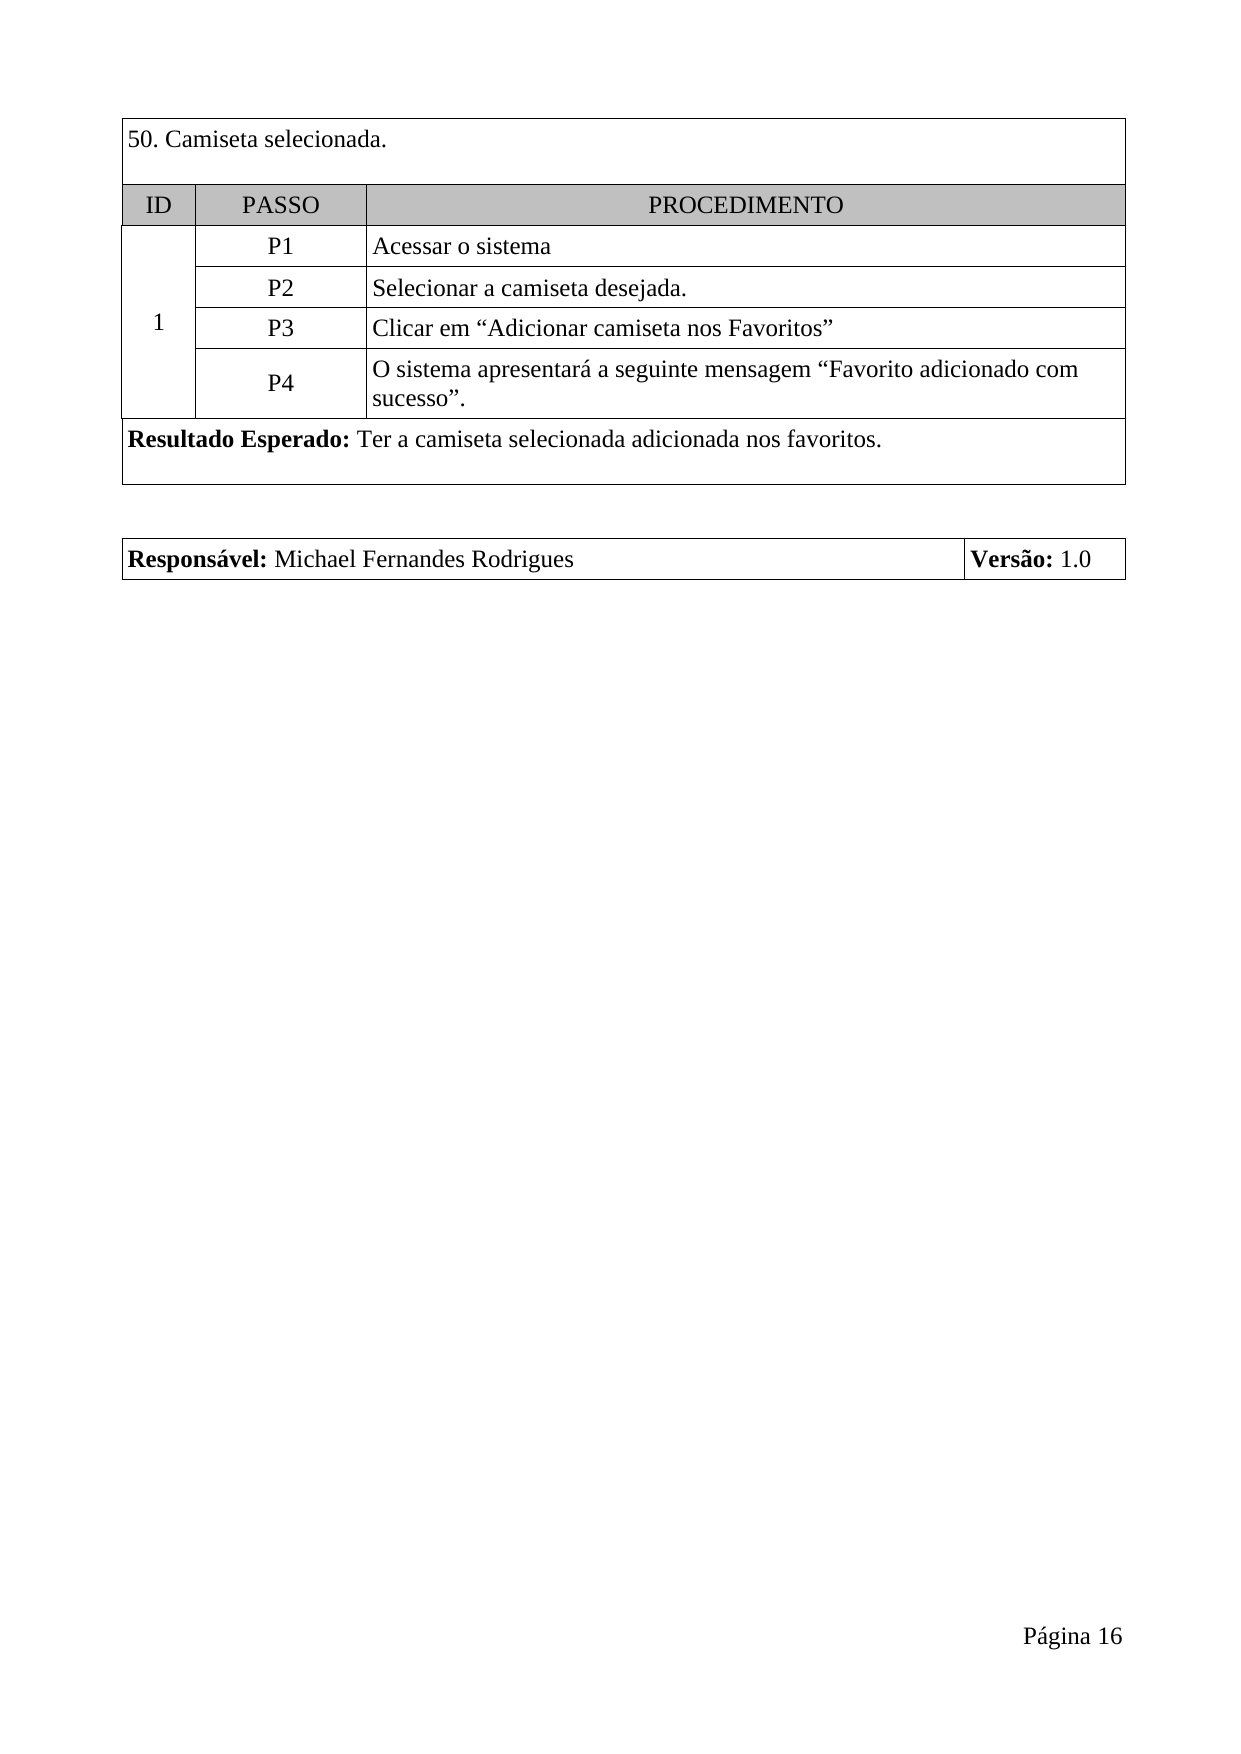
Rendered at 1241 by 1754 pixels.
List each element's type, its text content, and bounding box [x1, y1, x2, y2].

table_header Responsável: Michael Fernandes Rodrigues [123, 539, 964, 579]
table_cell 1 [122, 226, 195, 417]
table_cell ID [123, 185, 195, 225]
table_cell O sistema apresentará a seguinte mensagem “Favorito adicionado com sucesso”. [367, 349, 1125, 417]
table_cell Selecionar a camiseta desejada. [367, 267, 1125, 307]
table_cell PROCEDIMENTO [367, 185, 1125, 225]
table_cell P3 [196, 308, 366, 348]
table_cell P1 [196, 226, 366, 266]
table_cell Clicar em “Adicionar camiseta nos Favoritos” [367, 308, 1125, 348]
table_cell Resultado Esperado: Ter a camiseta selecionada adicionada nos favoritos. [123, 419, 1125, 484]
table_cell P2 [196, 267, 366, 307]
table_header Versão: 1.0 [965, 539, 1125, 579]
table_cell P4 [196, 349, 366, 417]
table_cell Acessar o sistema [367, 226, 1125, 266]
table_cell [123, 119, 1125, 184]
table_cell PASSO [196, 185, 366, 225]
